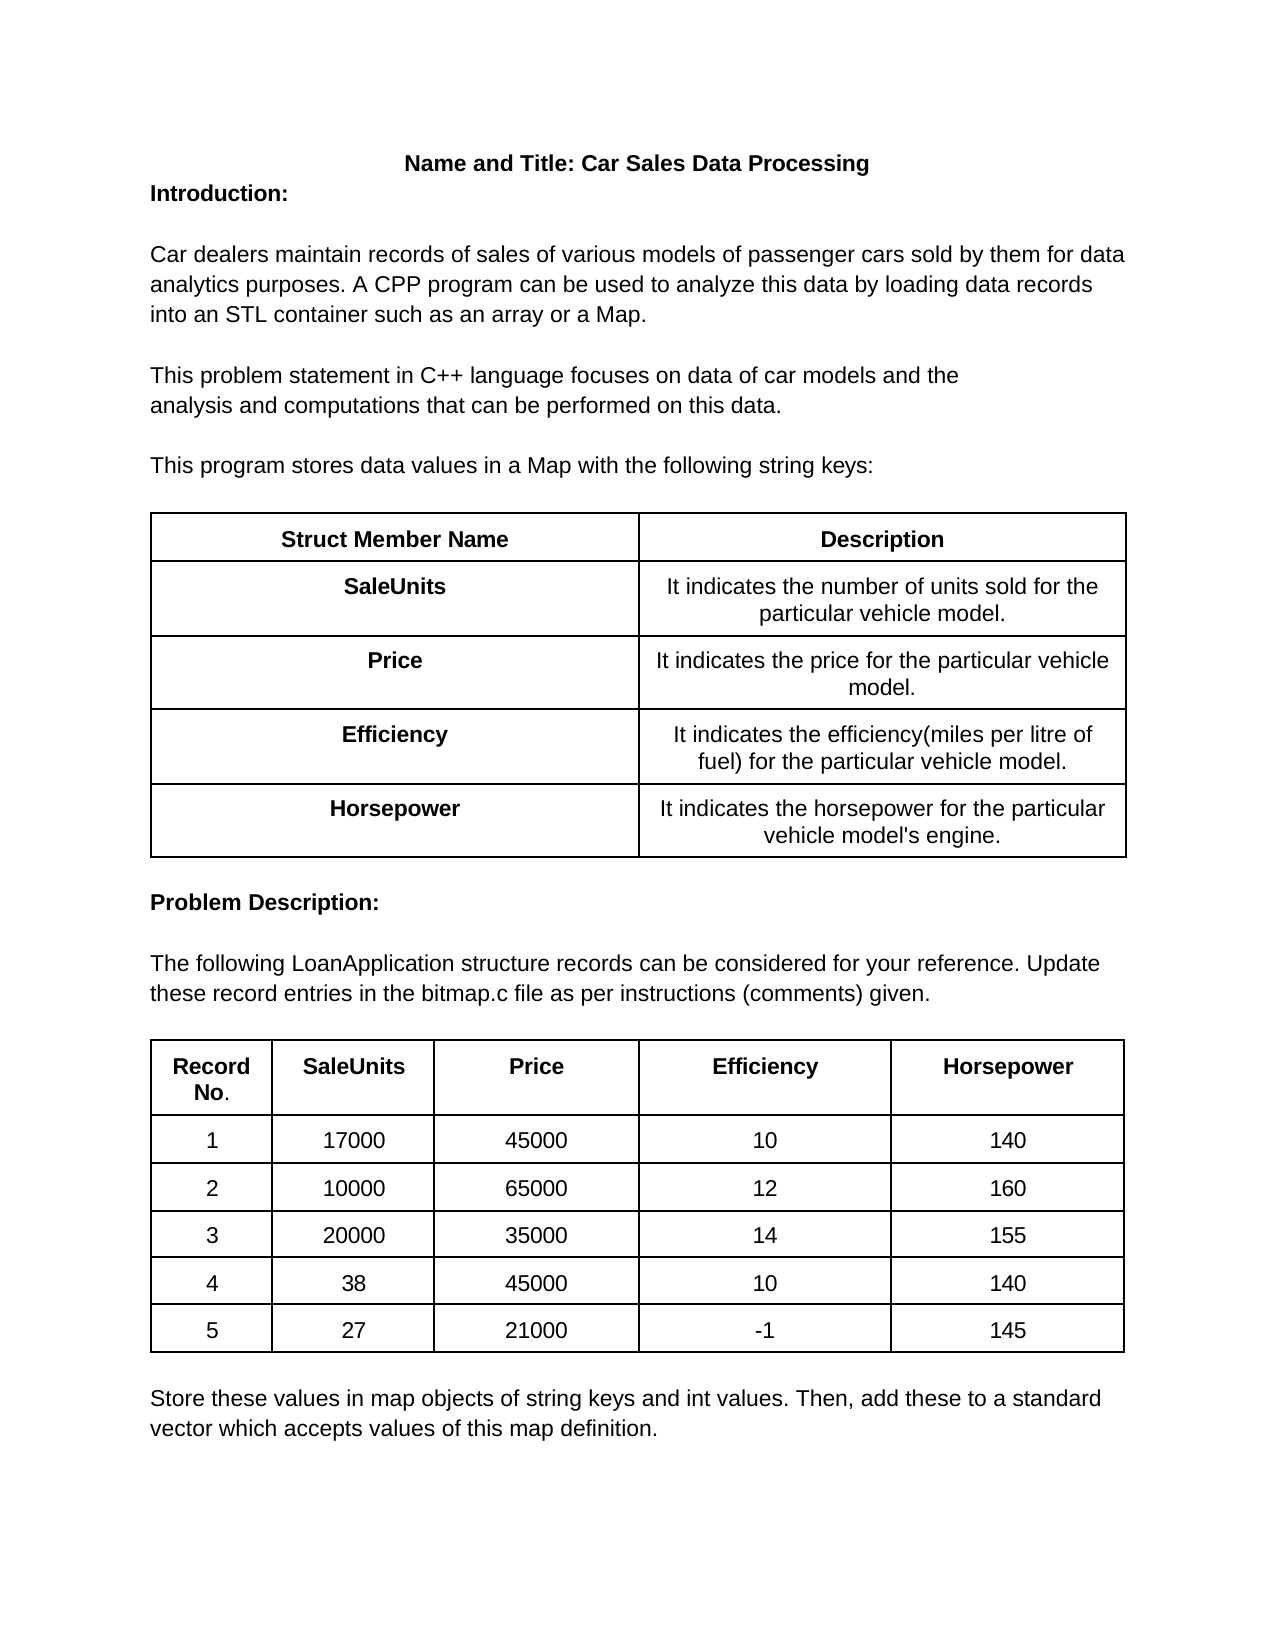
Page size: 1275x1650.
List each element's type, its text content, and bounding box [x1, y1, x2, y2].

table_cell 12 [640, 1164, 890, 1210]
table_cell 45000 [435, 1116, 638, 1162]
text This program stores data values in a Map with the following string keys: [150, 452, 1139, 479]
table_cell It indicates the efficiency(miles per litre of fuel) for the particular vehicle model. [640, 710, 1125, 783]
table_cell 3 [152, 1212, 271, 1256]
table_cell 10 [640, 1258, 890, 1303]
table_cell 17000 [273, 1116, 433, 1162]
text Introduction: [150, 180, 1139, 207]
table_header Description [640, 514, 1125, 560]
table_cell 20000 [273, 1212, 433, 1256]
text This problem statement in C++ language focuses on data of car models and the analysis and computations that can be performed on this data. [150, 362, 1024, 418]
table_cell 145 [892, 1305, 1123, 1351]
table_header Horsepower [892, 1041, 1123, 1114]
table_cell 140 [892, 1258, 1123, 1303]
table_cell 4 [152, 1258, 271, 1303]
table_header Price [435, 1041, 638, 1114]
table_cell -1 [640, 1305, 890, 1351]
table_cell 38 [273, 1258, 433, 1303]
table_cell 5 [152, 1305, 271, 1351]
text Name and Title: Car Sales Data Processing [404, 150, 1139, 176]
table_cell It indicates the horsepower for the particular vehicle model's engine. [640, 785, 1125, 856]
table_header Efficiency [640, 1041, 890, 1114]
table_header Record No. [152, 1041, 271, 1114]
table_cell 2 [152, 1164, 271, 1210]
table_cell SaleUnits [152, 562, 638, 635]
table_cell 27 [273, 1305, 433, 1351]
table_cell 1 [152, 1116, 271, 1162]
table_cell 10 [640, 1116, 890, 1162]
table_cell Horsepower [152, 785, 638, 856]
table_cell It indicates the number of units sold for the particular vehicle model. [640, 562, 1125, 635]
text Car dealers maintain records of sales of various models of passenger cars sold by them for data analytics purposes. A CPP program can be used to analyze this data by loading data records into an STL container such as an array or a Map. [150, 241, 1126, 328]
table_cell It indicates the price for the particular vehicle model. [640, 637, 1125, 708]
table_cell 14 [640, 1212, 890, 1256]
table_cell 140 [892, 1116, 1123, 1162]
table_cell Price [152, 637, 638, 708]
table_cell 155 [892, 1212, 1123, 1256]
table_cell 65000 [435, 1164, 638, 1210]
table_cell 35000 [435, 1212, 638, 1256]
text The following LoanApplication structure records can be considered for your reference. Update these record entries in the bitmap.c file as per instructions (comments) given. [150, 949, 1139, 1006]
table_header Struct Member Name [152, 514, 638, 560]
text Store these values in map objects of string keys and int values. Then, add these to a standard vector which accepts values of this map definition. [150, 1385, 1139, 1441]
table_cell 45000 [435, 1258, 638, 1303]
table_cell Efficiency [152, 710, 638, 783]
table_header SaleUnits [273, 1041, 433, 1114]
text Problem Description: [150, 889, 1139, 915]
table_cell 10000 [273, 1164, 433, 1210]
table_cell 21000 [435, 1305, 638, 1351]
table_cell 160 [892, 1164, 1123, 1210]
